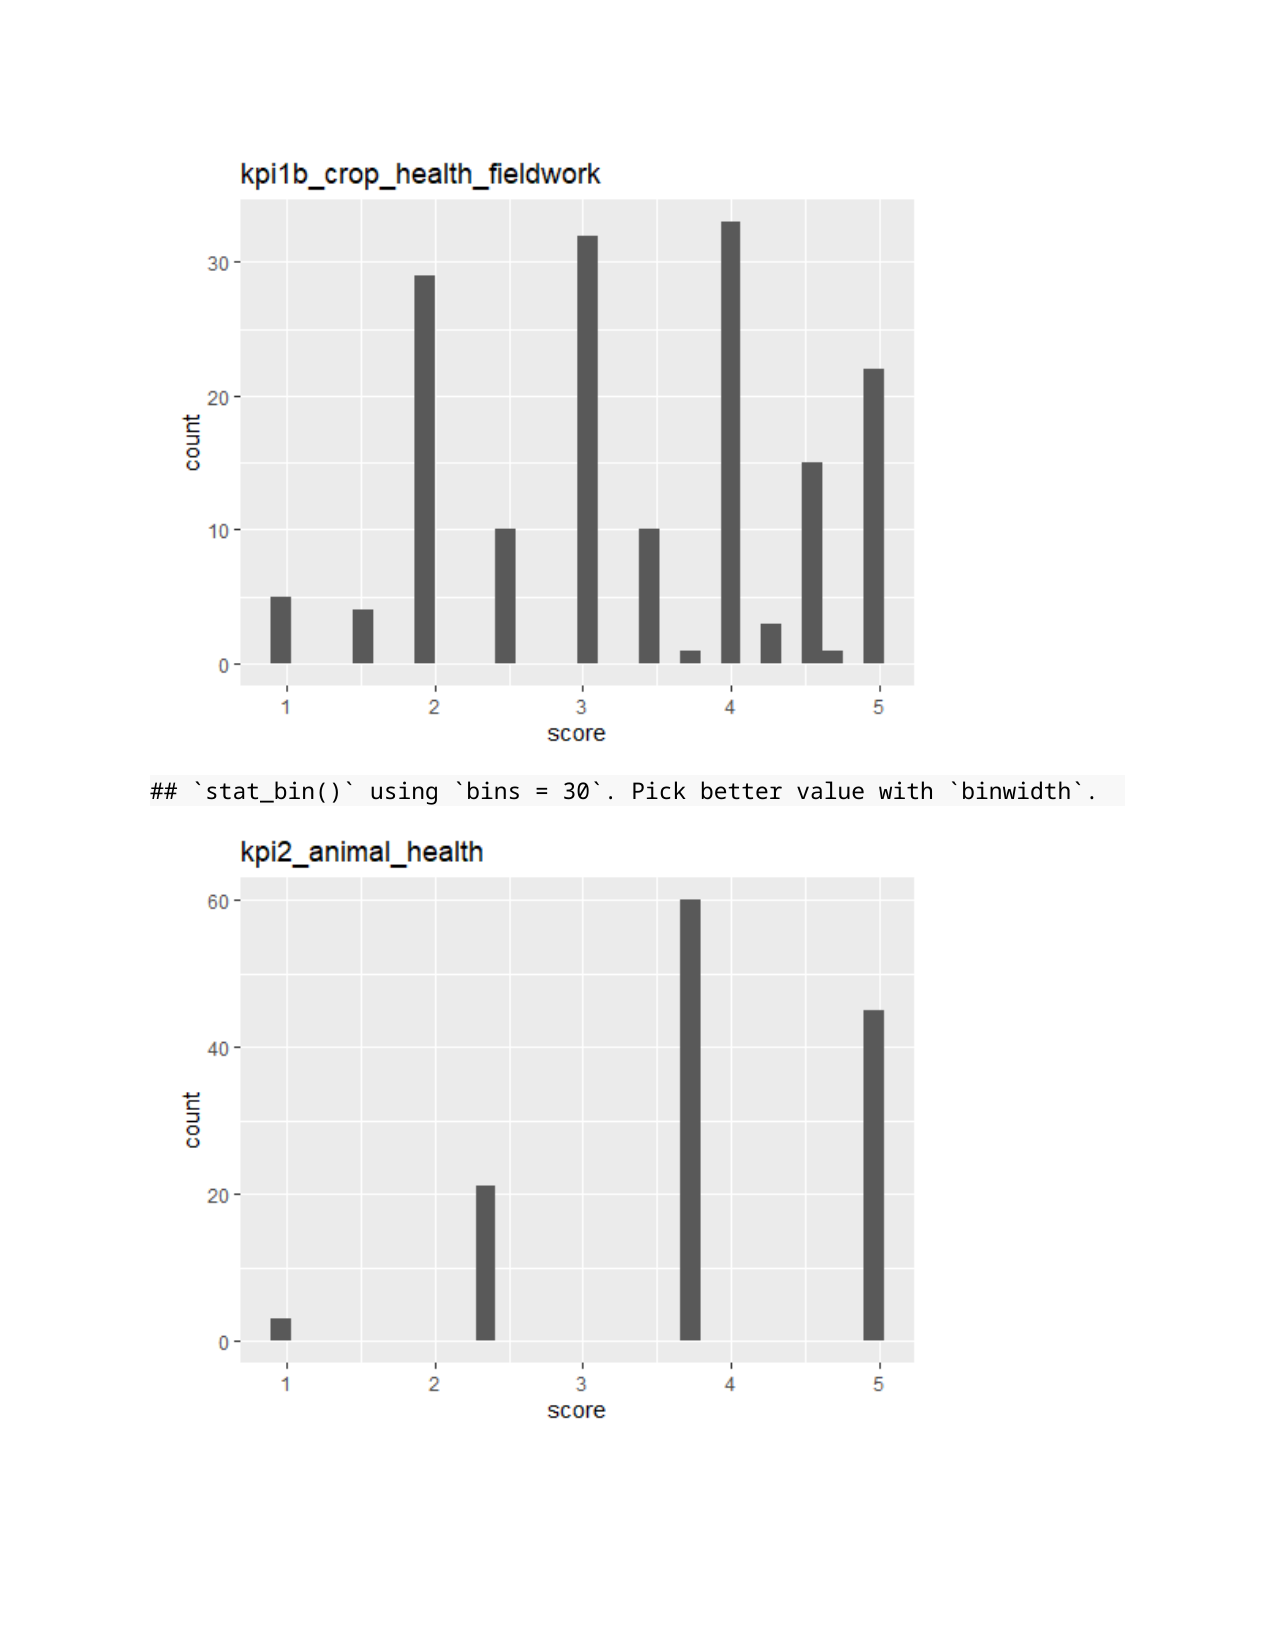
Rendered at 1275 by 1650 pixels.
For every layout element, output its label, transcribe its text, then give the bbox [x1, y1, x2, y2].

text ## `stat_bin()` using `bins = 30`. Pick better value with `binwidth`. [150, 775, 1125, 806]
picture [168, 150, 927, 757]
picture [168, 827, 927, 1434]
